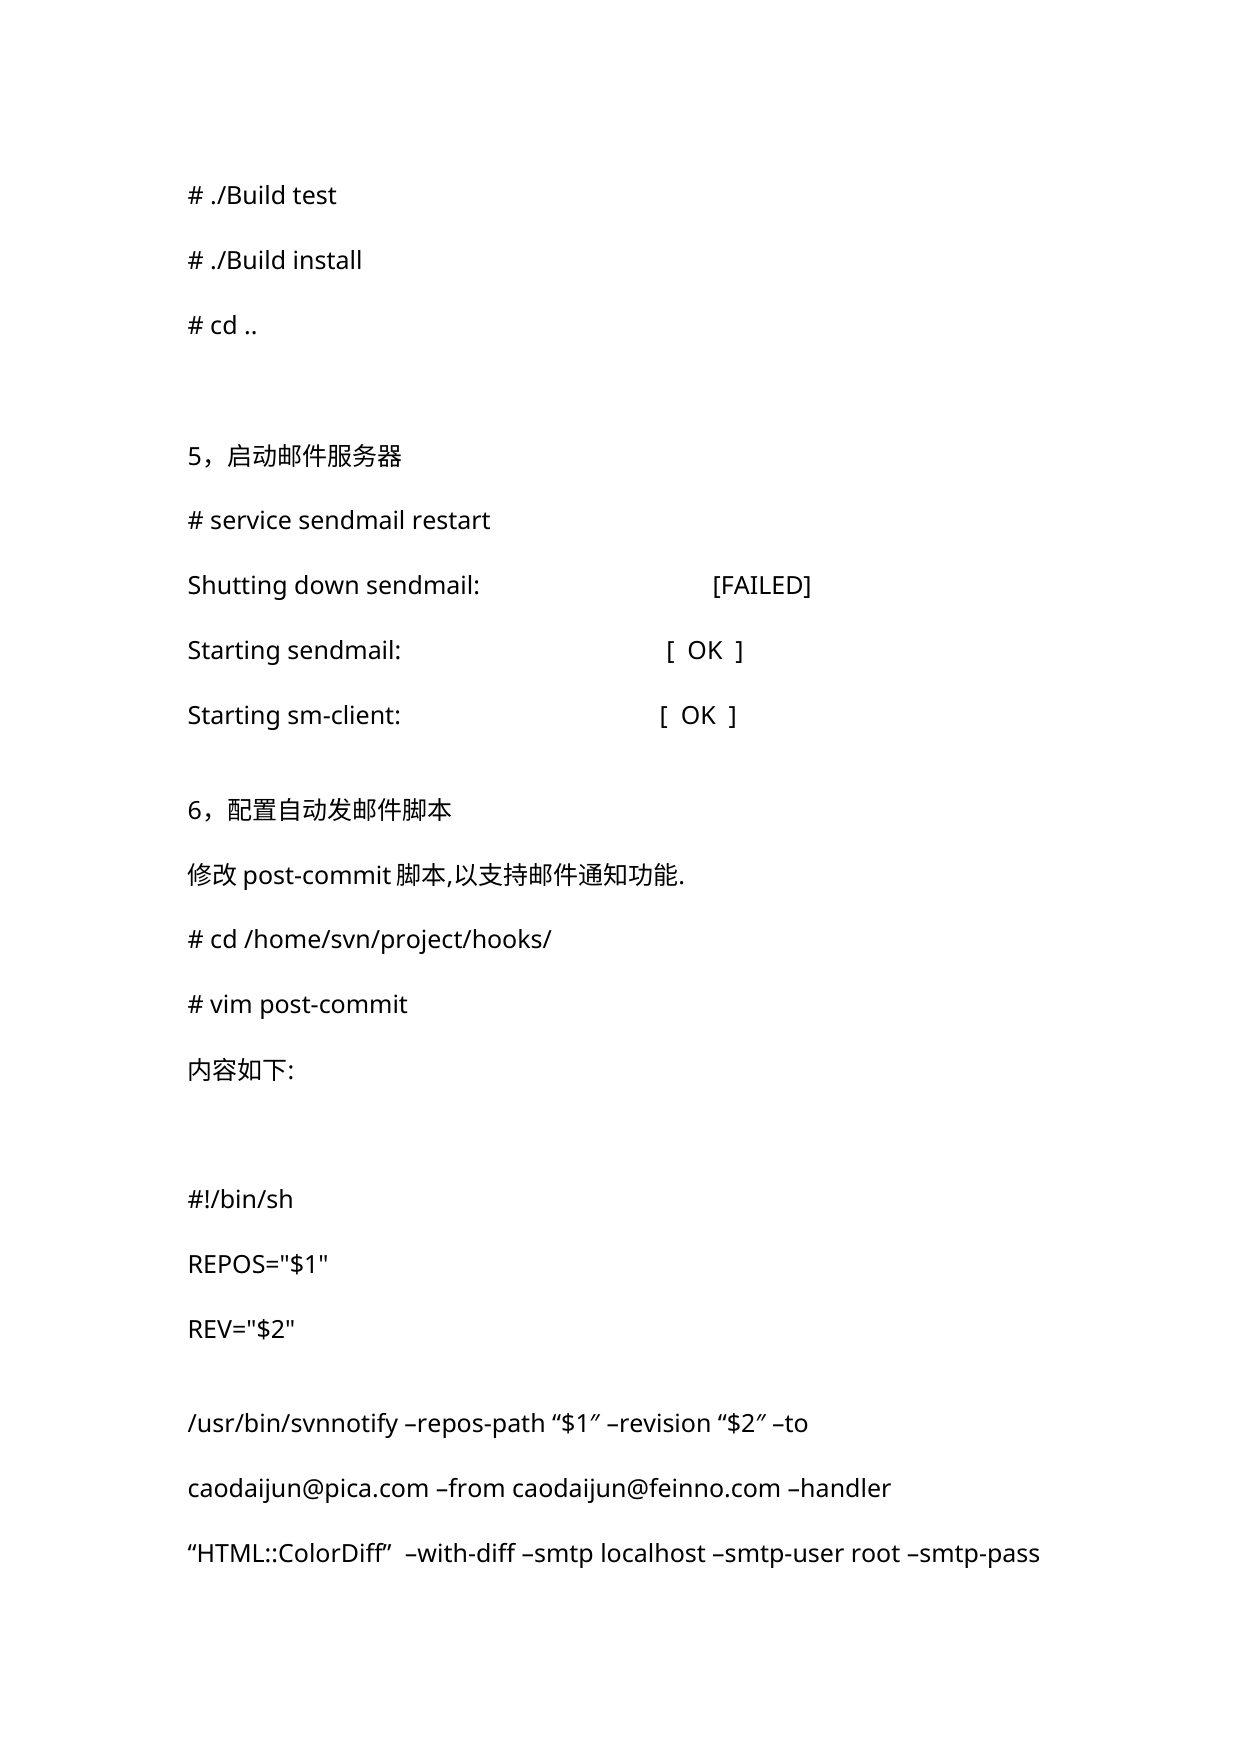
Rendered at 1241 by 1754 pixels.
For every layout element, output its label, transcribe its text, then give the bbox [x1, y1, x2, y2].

text 6，配置自动发邮件脚本 修改post-commit脚本,以支持邮件通知功能. # cd /home/svn/project/hooks/ # vim post-commit 内容如下: #!/bin/sh REPOS="$1" REV="$2" [187, 776, 1053, 1361]
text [187, 162, 1053, 747]
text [187, 1390, 1053, 1585]
